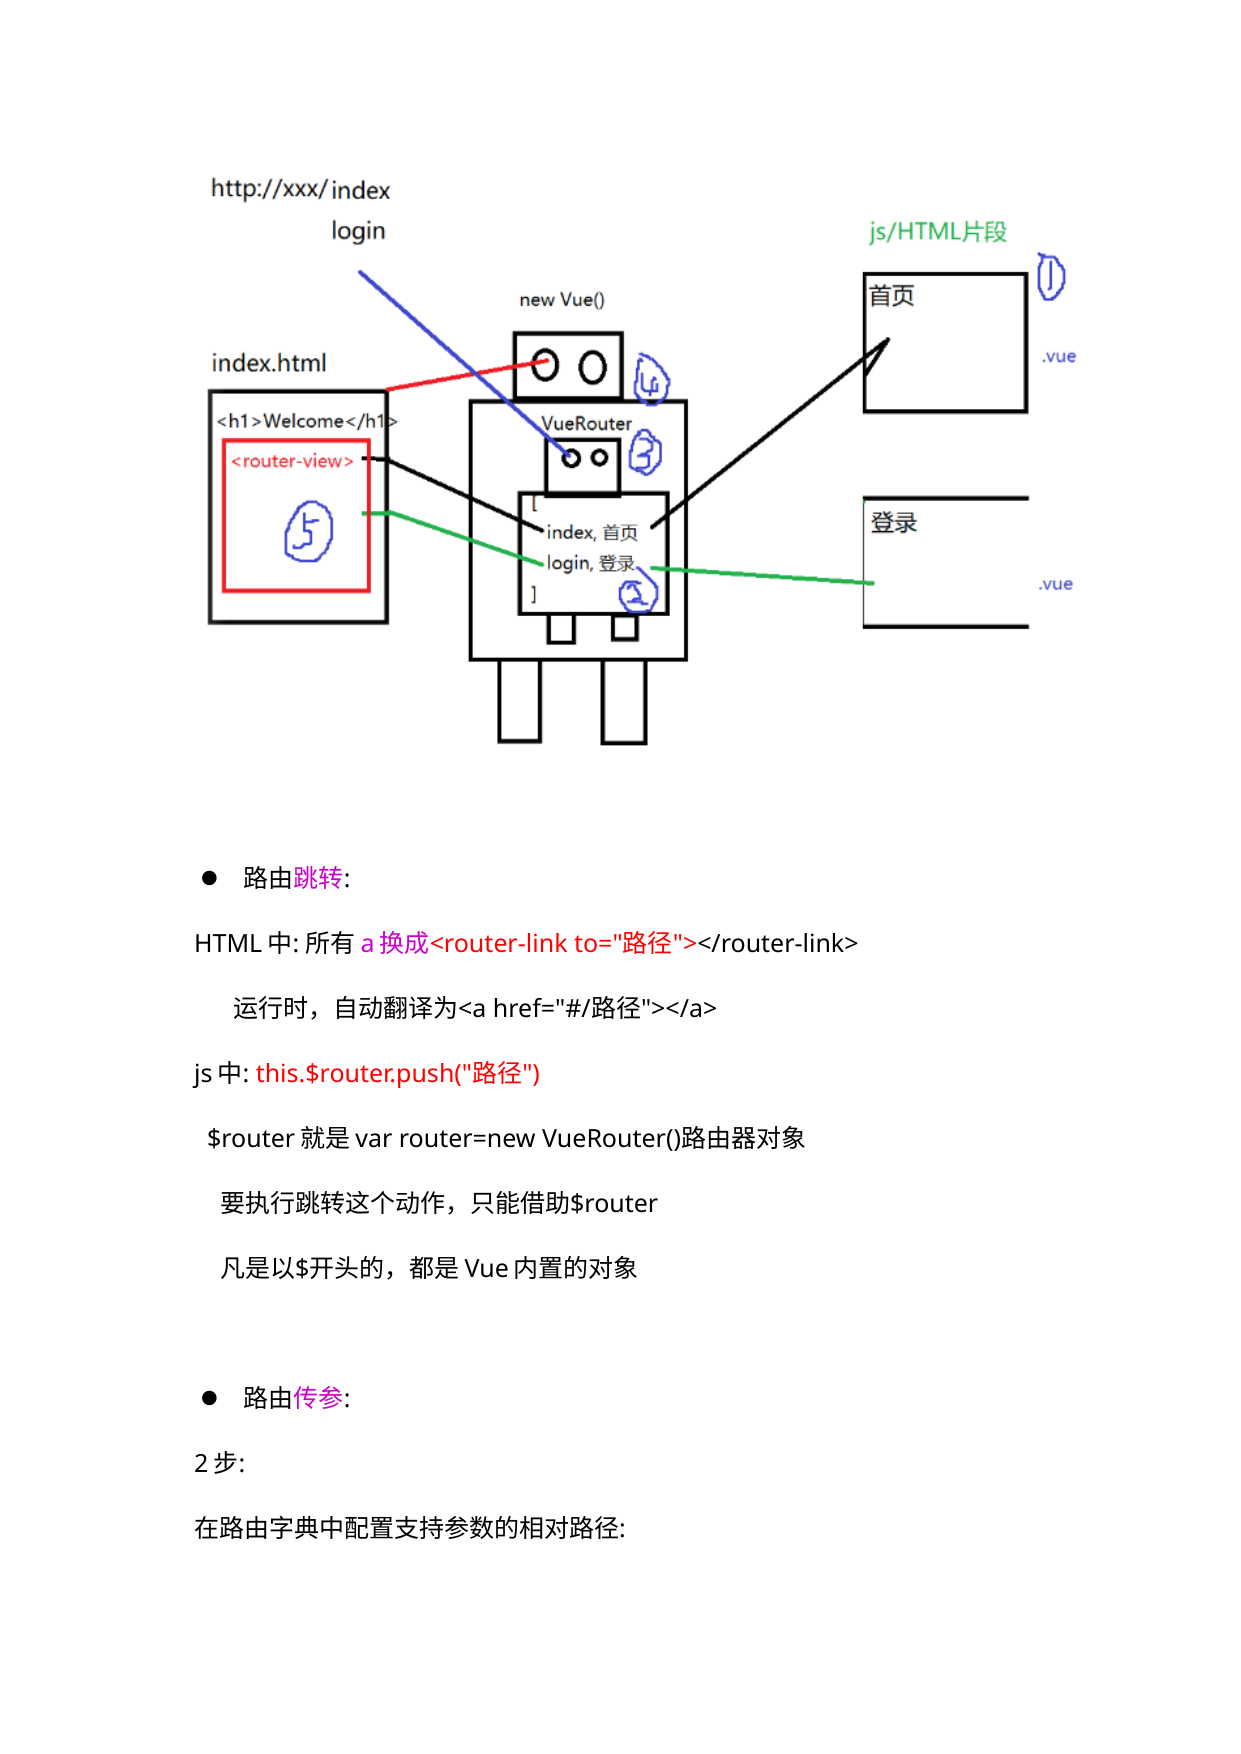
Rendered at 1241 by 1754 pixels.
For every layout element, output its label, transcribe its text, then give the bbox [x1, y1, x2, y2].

text 凡是以$开头的，都是Vue内置的对象 [187, 1234, 1053, 1299]
list 路由跳转: [200, 844, 1053, 909]
text $router就是var router=new VueRouter()路由器对象 [187, 1104, 1053, 1169]
text 2步: [187, 1429, 1053, 1494]
text js中: this.$router.push("路径") [187, 1039, 1053, 1104]
picture [187, 162, 1124, 769]
text 要执行跳转这个动作，只能借助$router [187, 1169, 1053, 1234]
text HTML中: 所有a换成<router-link to="路径"></router-link> [187, 909, 1053, 974]
list 路由传参: [200, 1364, 1053, 1429]
text 运行时，自动翻译为<a href="#/路径"></a> [187, 974, 1053, 1039]
text 在路由字典中配置支持参数的相对路径: [187, 1494, 1053, 1559]
